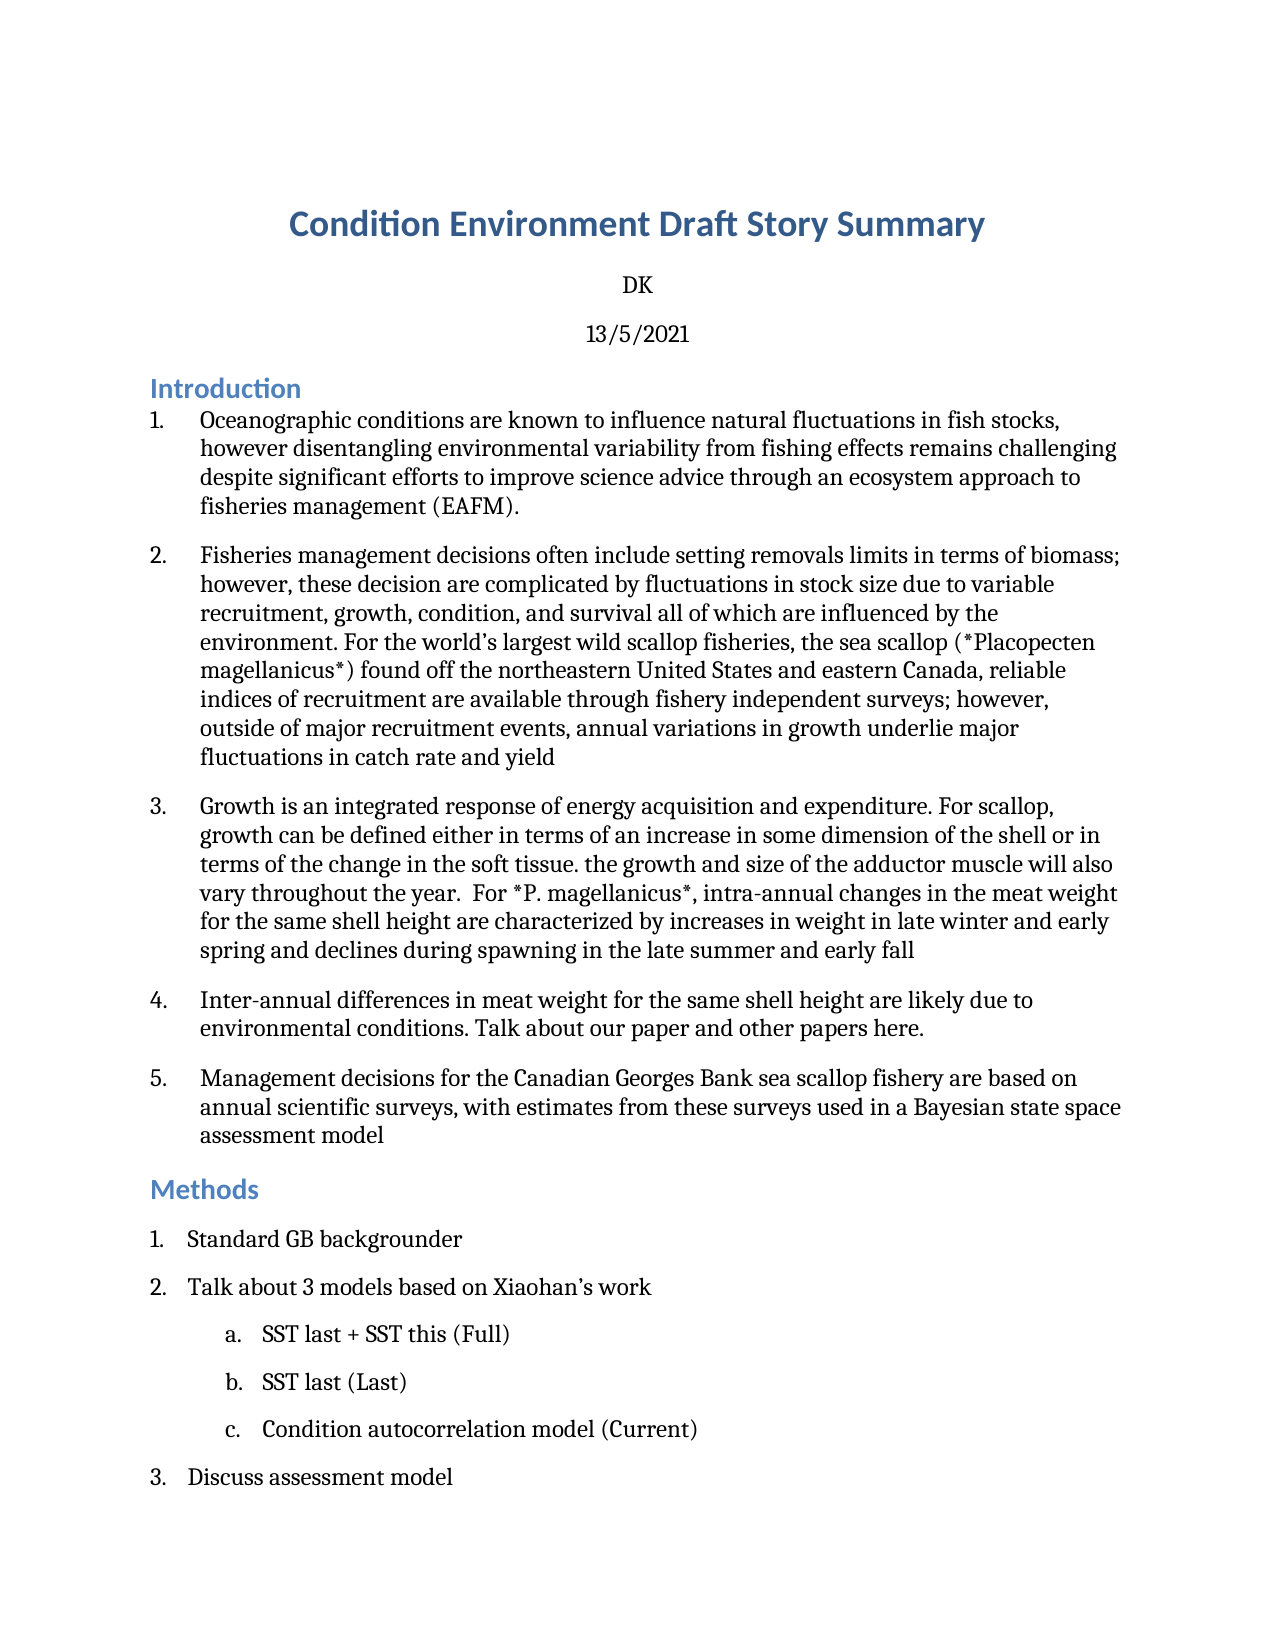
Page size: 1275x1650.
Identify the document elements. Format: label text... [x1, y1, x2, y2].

list SST last + SST this (Full) [225, 1320, 1125, 1349]
list SST last (Last) [225, 1368, 1125, 1397]
text 13/5/2021 [150, 320, 1125, 349]
title Condition Environment Draft Story Summary [150, 200, 1125, 246]
list Management decisions for the Canadian Georges Bank sea scallop fishery are based on annual scientific surveys, with estimates from these surveys used in a Bayesian state space assessment model [150, 1064, 1125, 1150]
list Oceanographic conditions are known to influence natural fluctuations in fish stocks, however disentangling environmental variability from fishing effects remains challenging despite significant efforts to improve science advice through an ecosystem approach to fisheries management (EAFM). [150, 406, 1125, 521]
list Talk about 3 models based on Xiaohan’s work [150, 1273, 1125, 1302]
list Condition autocorrelation model (Current) [225, 1415, 1125, 1444]
list Standard GB backgrounder [150, 1225, 1125, 1254]
subtitle Methods [150, 1171, 1125, 1207]
subtitle Introduction [150, 370, 1125, 406]
text DK [150, 271, 1125, 299]
list Discuss assessment model [150, 1463, 1125, 1492]
list Inter-annual differences in meat weight for the same shell height are likely due to environmental conditions. Talk about our paper and other papers here. [150, 986, 1125, 1043]
list Fisheries management decisions often include setting removals limits in terms of biomass; however, these decision are complicated by fluctuations in stock size due to variable recruitment, growth, condition, and survival all of which are influenced by the environment. For the world’s largest wild scallop fisheries, the sea scallop (*Placopecten magellanicus*) found off the northeastern United States and eastern Canada, reliable indices of recruitment are available through fishery independent surveys; however, outside of major recruitment events, annual variations in growth underlie major fluctuations in catch rate and yield [150, 541, 1125, 771]
list Growth is an integrated response of energy acquisition and expenditure. For scallop, growth can be defined either in terms of an increase in some dimension of the shell or in terms of the change in the soft tissue. the growth and size of the adductor muscle will also vary throughout the year. For *P. magellanicus*, intra-annual changes in the meat weight for the same shell height are characterized by increases in weight in late winter and early spring and declines during spawning in the late summer and early fall [150, 792, 1125, 965]
